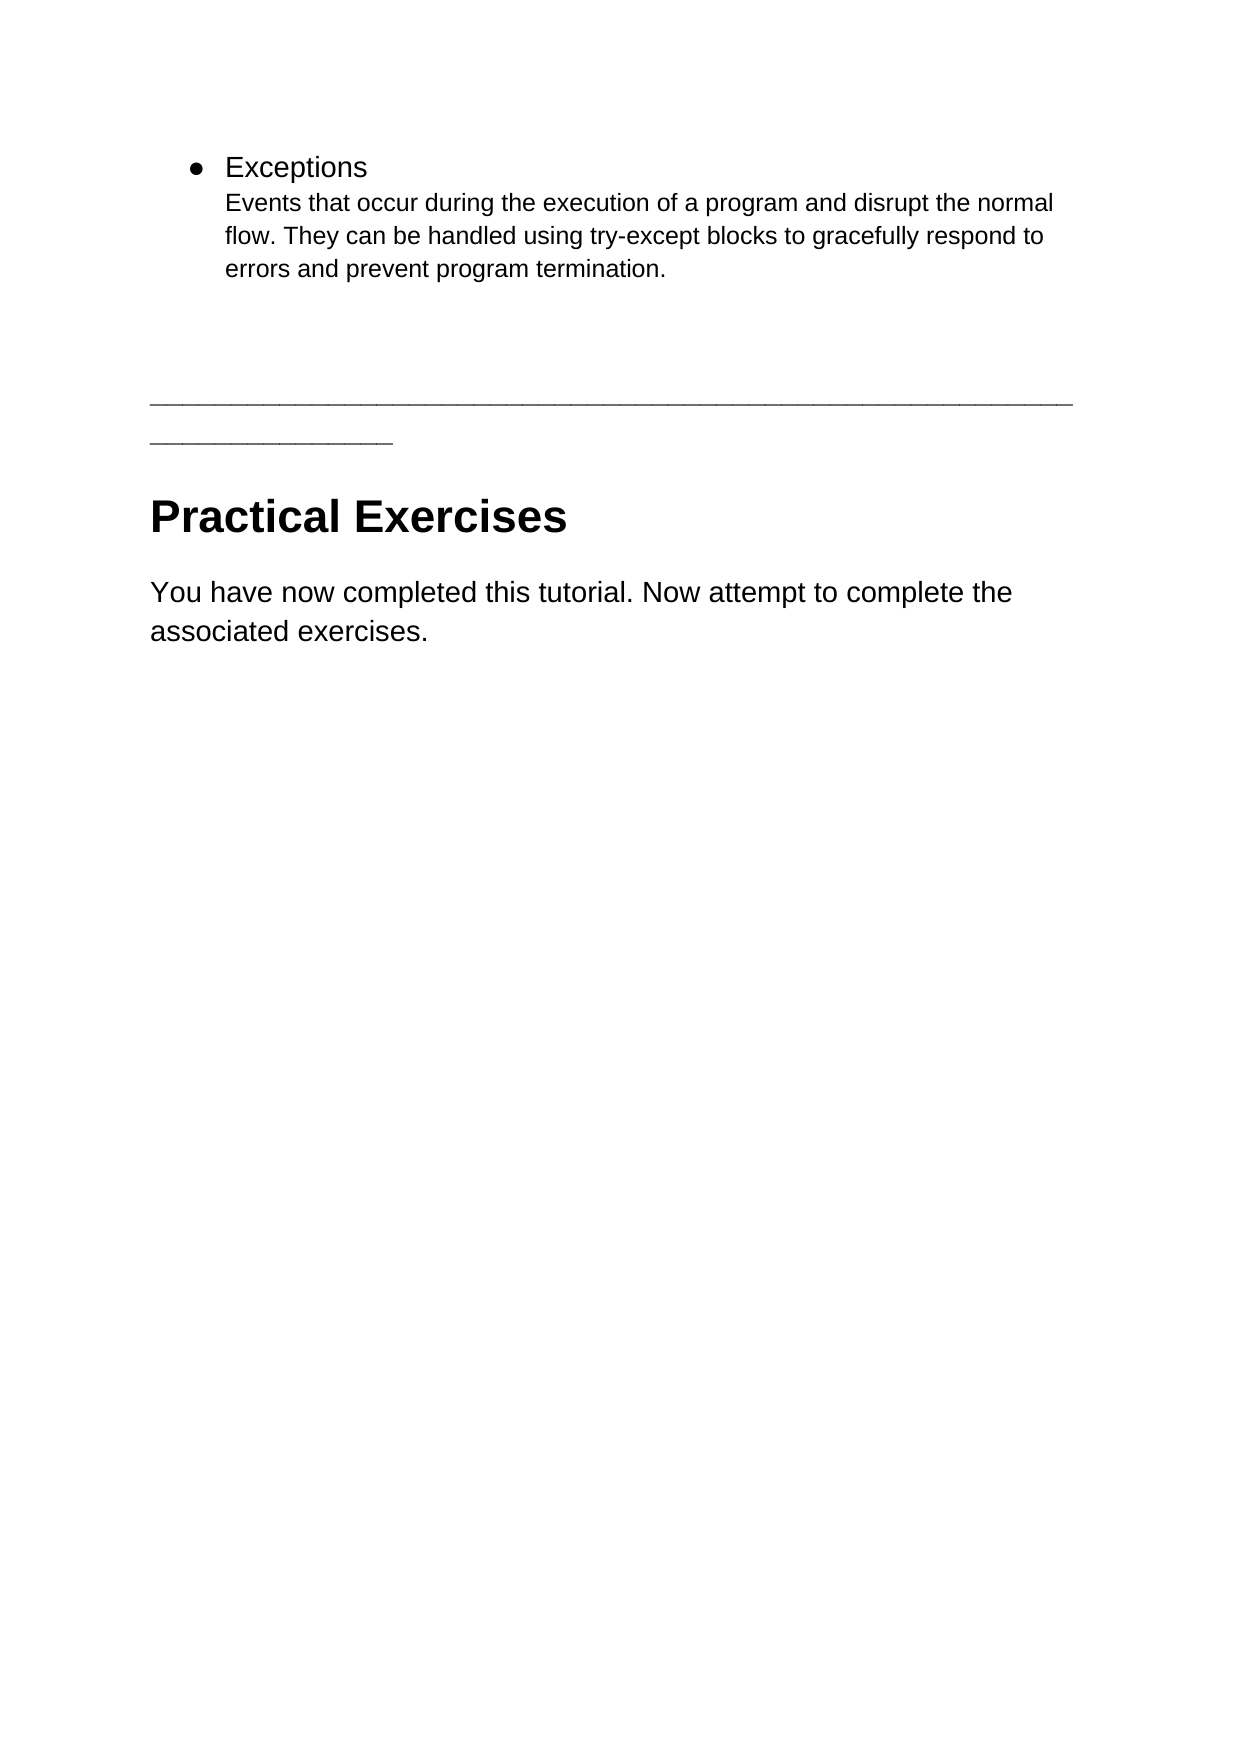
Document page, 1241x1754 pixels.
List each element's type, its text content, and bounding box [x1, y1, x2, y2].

text ________________________________________________________________________ [150, 375, 1090, 447]
subtitle Practical Exercises [150, 490, 1090, 543]
text You have now completed this tutorial. Now attempt to complete the associated exercises. [150, 576, 1090, 648]
list Exceptions Events that occur during the execution of a program and disrupt the normal flow. They can be handled using try-except blocks to gracefully respond to errors and prevent program termination. [187, 150, 1090, 283]
